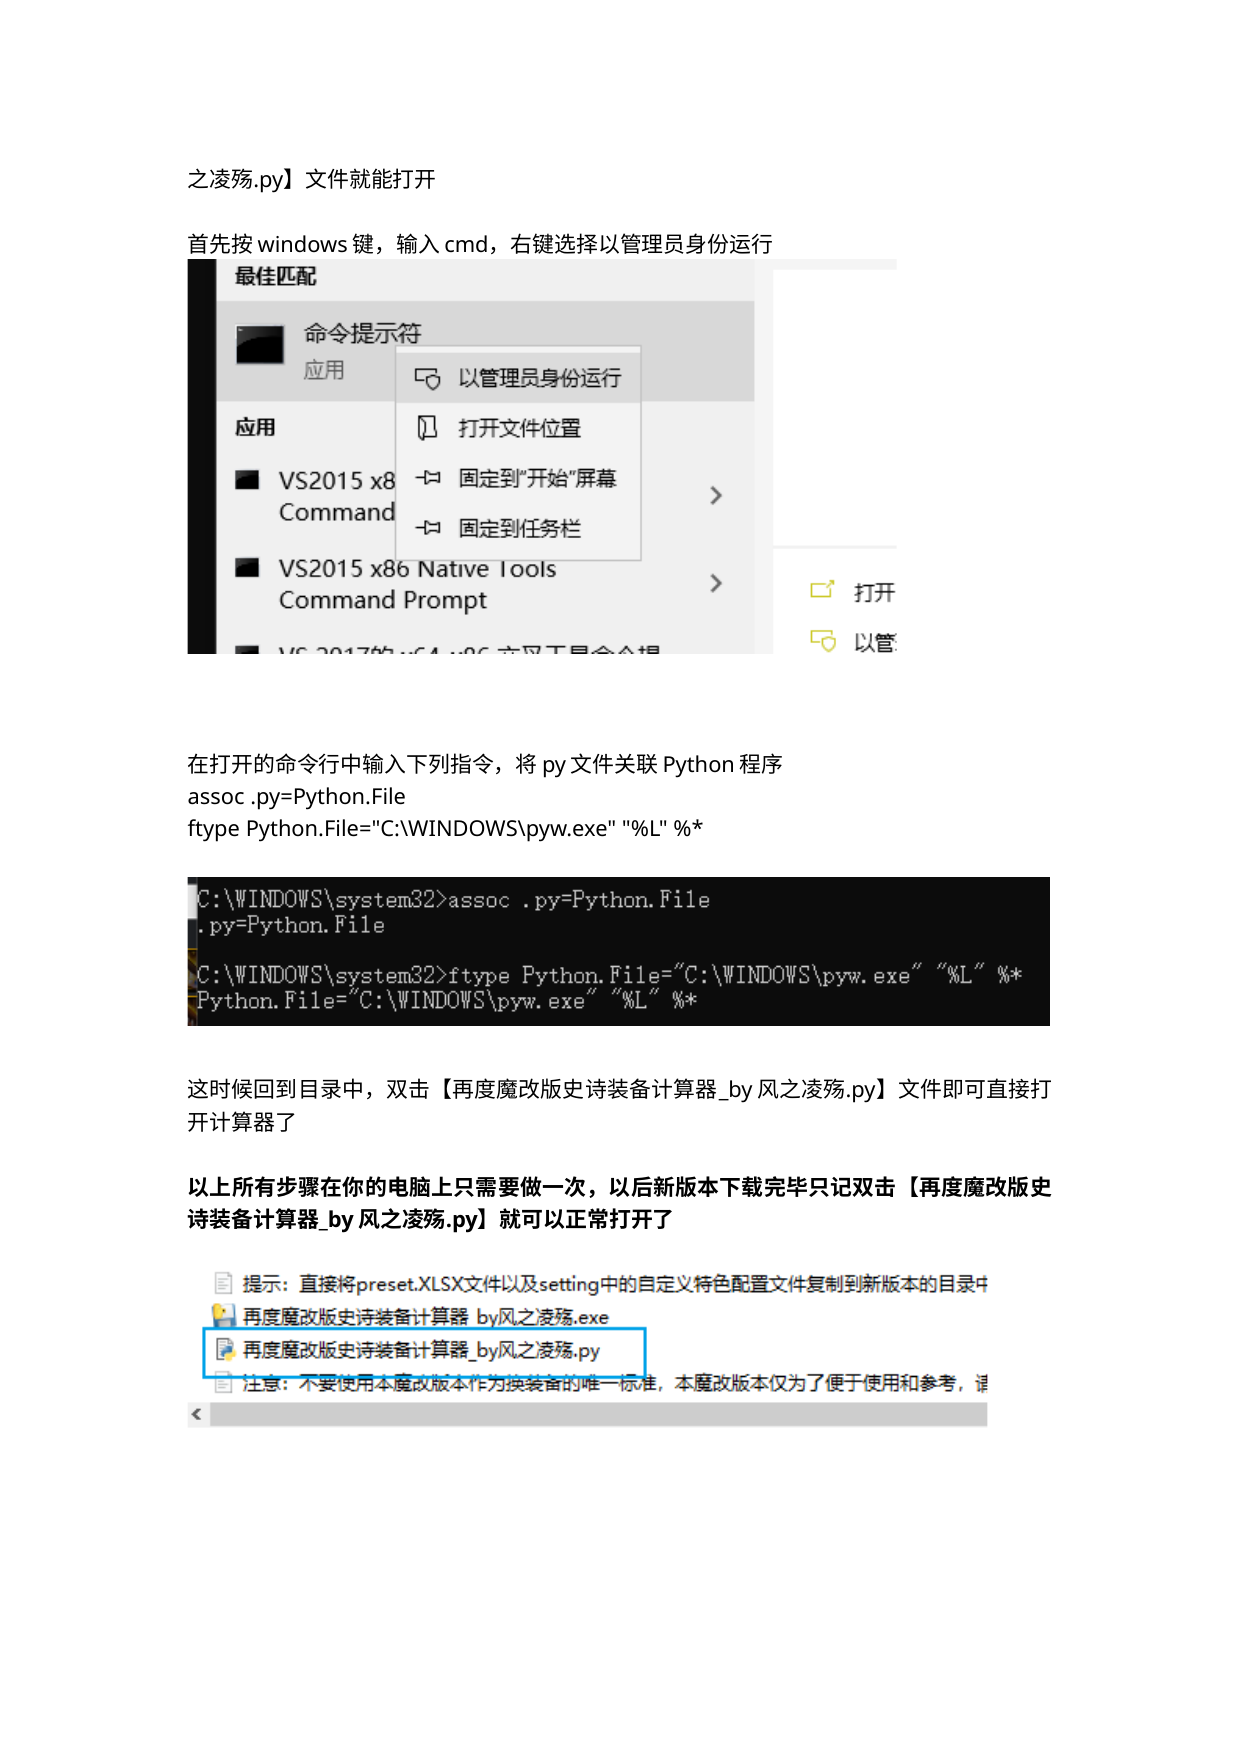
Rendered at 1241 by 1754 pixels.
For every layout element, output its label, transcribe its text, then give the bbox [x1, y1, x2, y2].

text assoc .py=Python.File [187, 779, 1053, 812]
picture [187, 877, 1050, 1026]
picture [187, 1267, 988, 1453]
text ftype Python.File="C:\WINDOWS\pyw.exe" "%L" %* [187, 812, 1053, 844]
text 首先按windows键，输入cmd，右键选择以管理员身份运行 [187, 227, 1053, 259]
text 以上所有步骤在你的电脑上只需要做一次，以后新版本下载完毕只记双击【再度魔改版史诗装备计算器_by风之凌殇.py】就可以正常打开了 [187, 1169, 1053, 1234]
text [187, 162, 1053, 194]
text 这时候回到目录中，双击【再度魔改版史诗装备计算器_by风之凌殇.py】文件即可直接打开计算器了 [187, 1072, 1053, 1137]
picture [187, 259, 897, 654]
text 在打开的命令行中输入下列指令，将py文件关联Python程序 [187, 747, 1053, 779]
